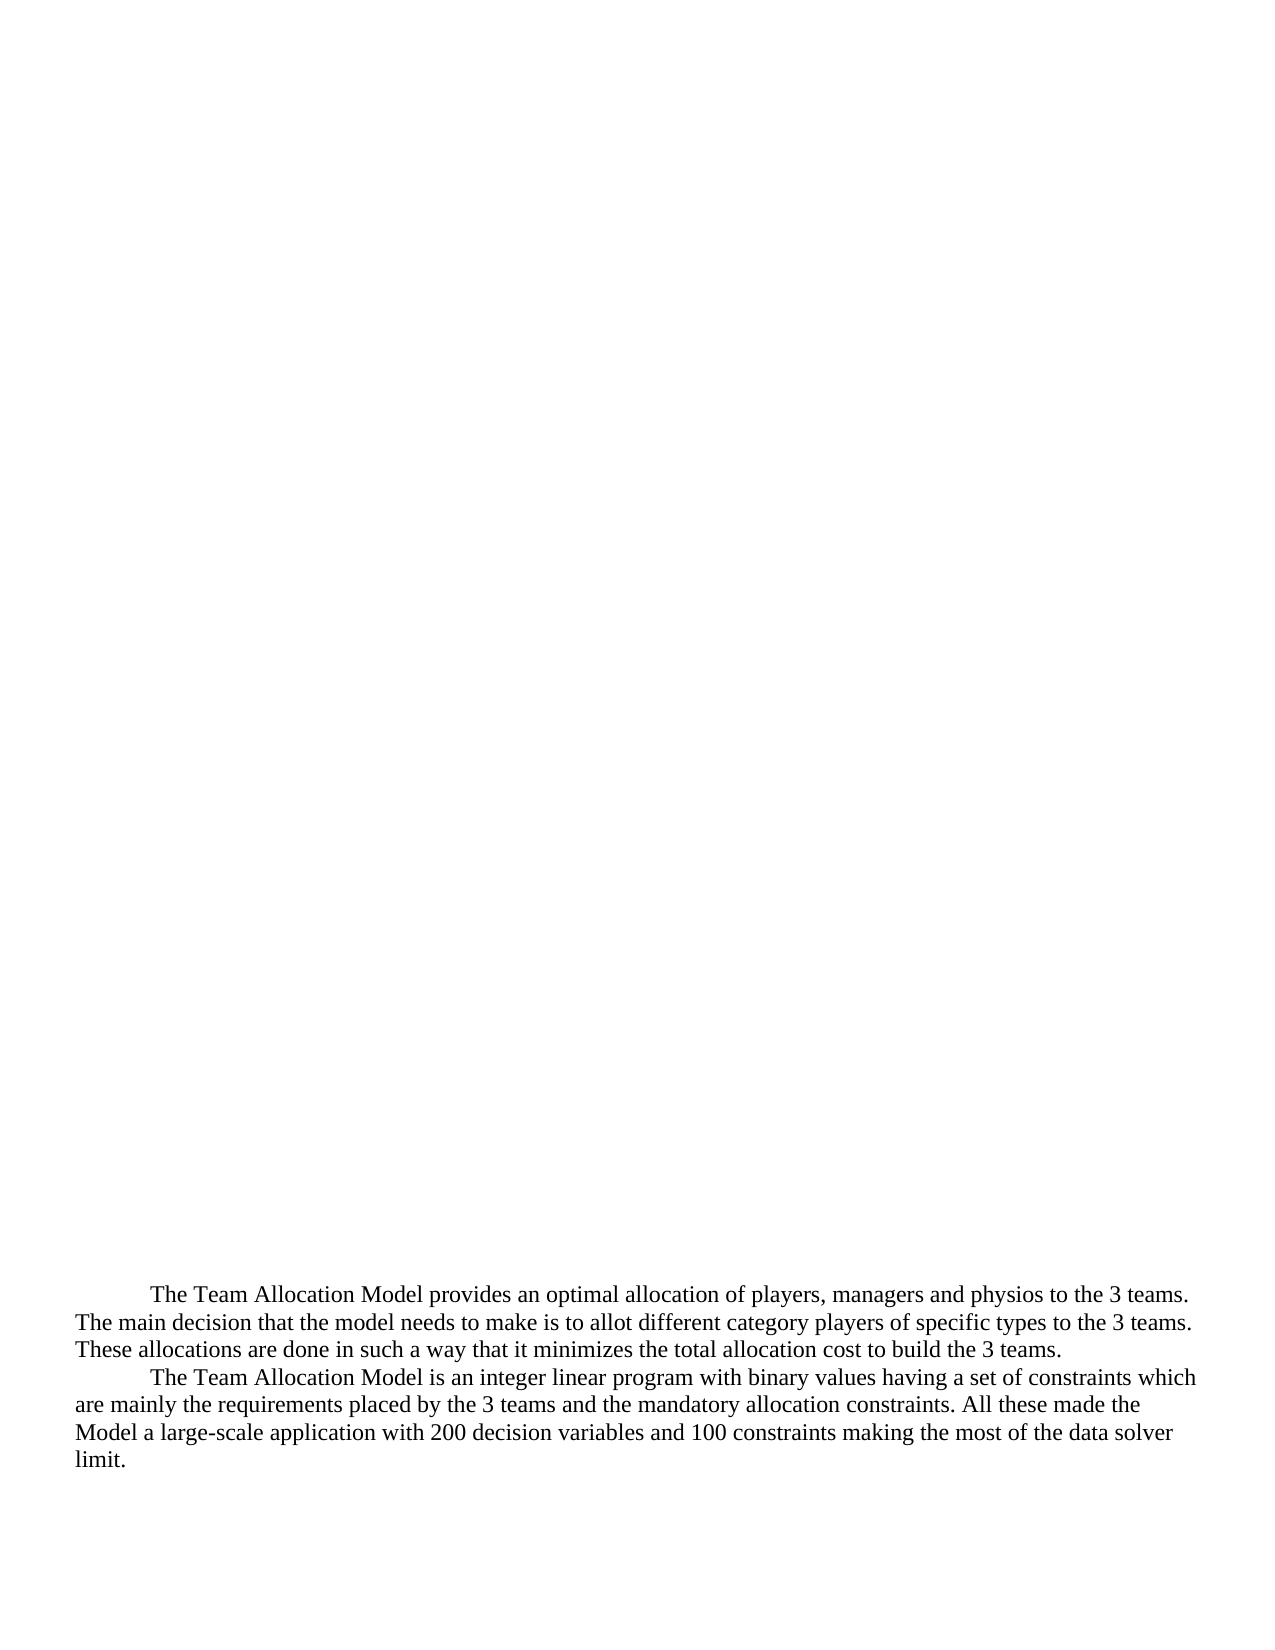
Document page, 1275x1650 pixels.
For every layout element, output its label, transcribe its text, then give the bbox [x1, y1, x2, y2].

text The Team Allocation Model is an integer linear program with binary values having a set of constraints which are mainly the requirements placed by the 3 teams and the mandatory allocation constraints. All these made the Model a large-scale application with 200 decision variables and 100 constraints making the most of the data solver limit. [75, 1363, 1200, 1473]
text The Team Allocation Model provides an optimal allocation of players, managers and physios to the 3 teams. The main decision that the model needs to make is to allot different category players of specific types to the 3 teams. These allocations are done in such a way that it minimizes the total allocation cost to build the 3 teams. [75, 1280, 1200, 1363]
